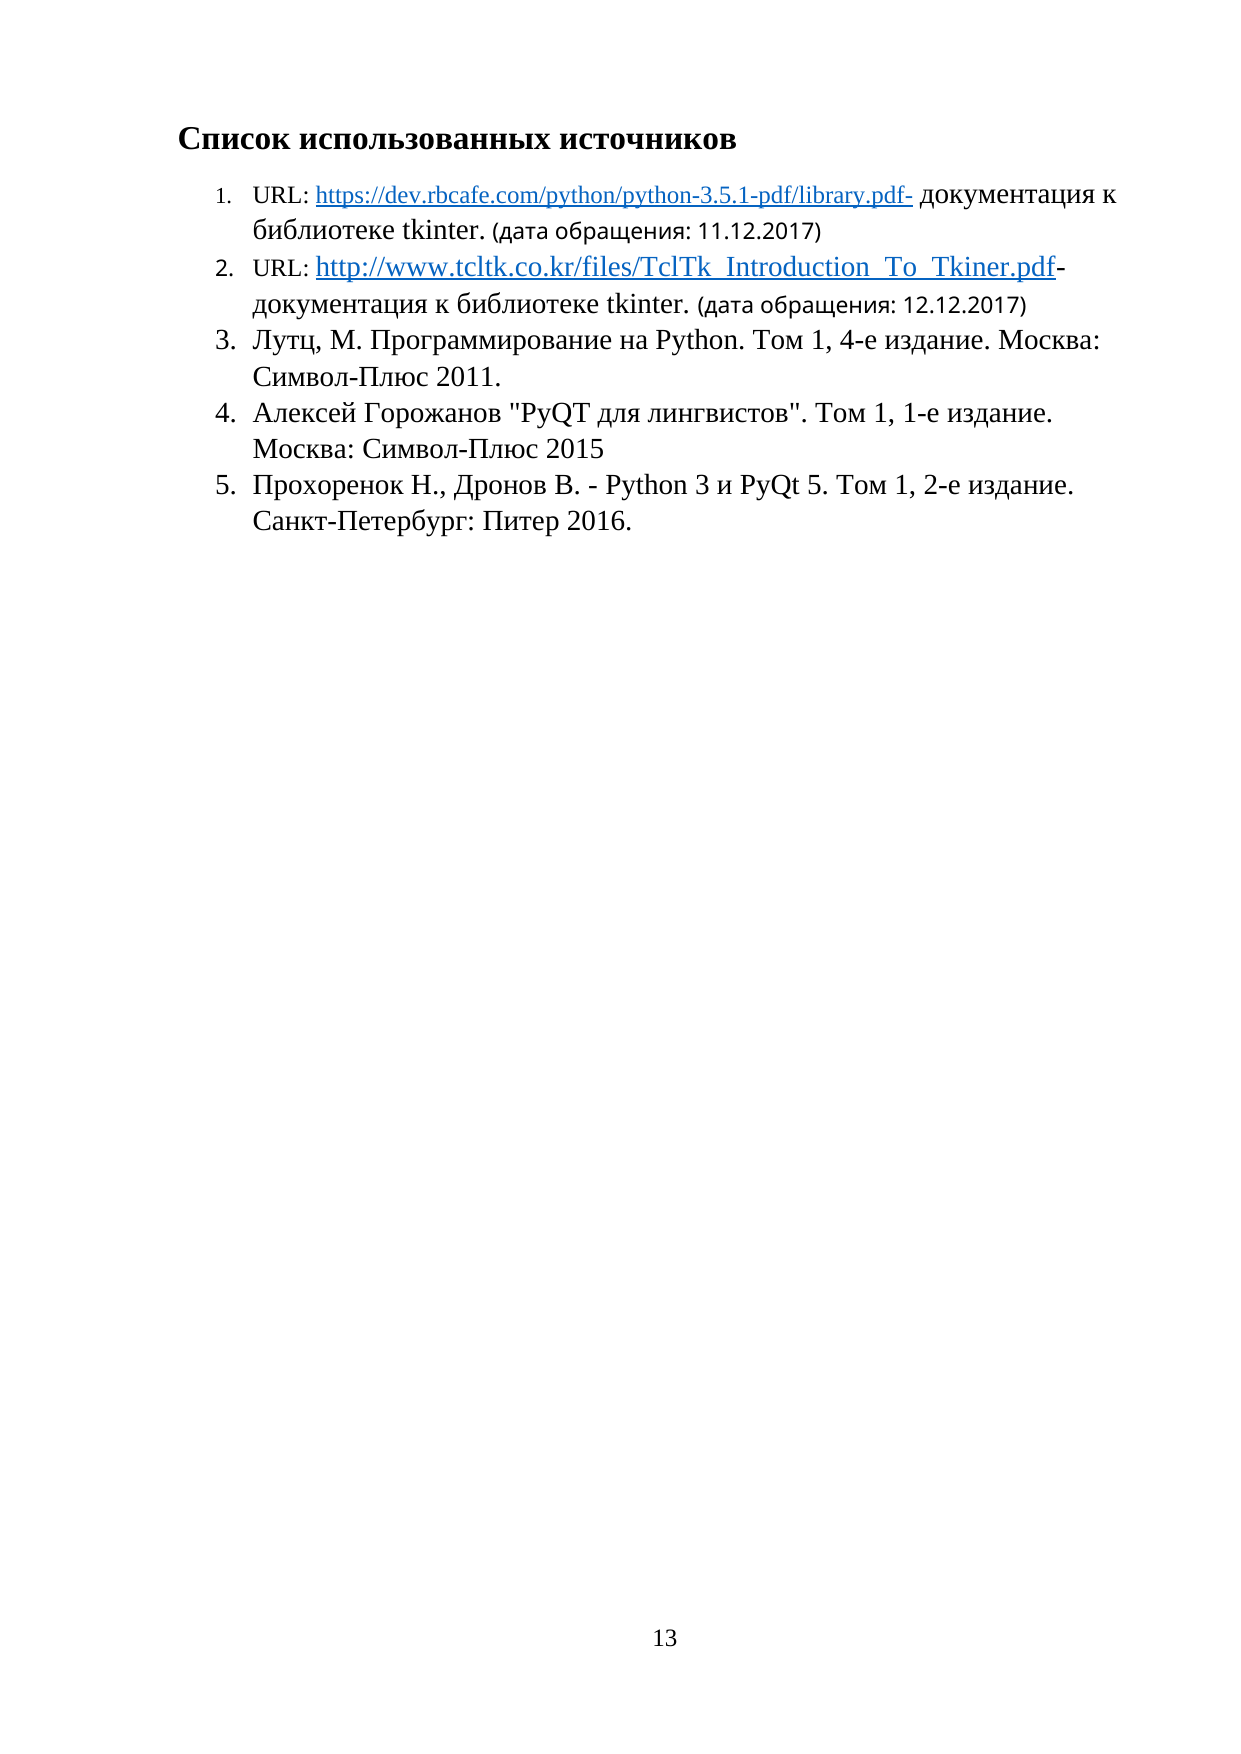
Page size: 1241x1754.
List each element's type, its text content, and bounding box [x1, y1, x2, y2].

list URL: https://dev.rbcafe.com/python/python-3.5.1-pdf/library.pdf- документация к библиотеке tkinter. (дата обращения: 11.12.2017) [215, 176, 1152, 246]
list Алексей Горожанов "PyQT для лингвистов". Том 1, 1-е издание. Москва: Символ-Плюс 2015 [215, 395, 1152, 464]
list URL: http://www.tcltk.co.kr/files/TclTk_Introduction_To_Tkiner.pdf- документация к библиотеке tkinter. (дата обращения: 12.12.2017) [215, 249, 1152, 320]
list Прохоренок Н., Дронов В. - Python 3 и PyQt 5. Том 1, 2-е издание. Санкт-Петербург: Питер 2016. [215, 467, 1152, 537]
list Лутц, М. Программирование на Python. Том 1, 4-е издание. Москва: Символ-Плюс 2011. [215, 322, 1152, 392]
text Были выполнены такие задачи как создание игрового поля, движение мячика, управление ракетками, реализация отскоков, а также подсчет очков и появление мяча в центре поля .Список использованных источников [177, 118, 1152, 156]
